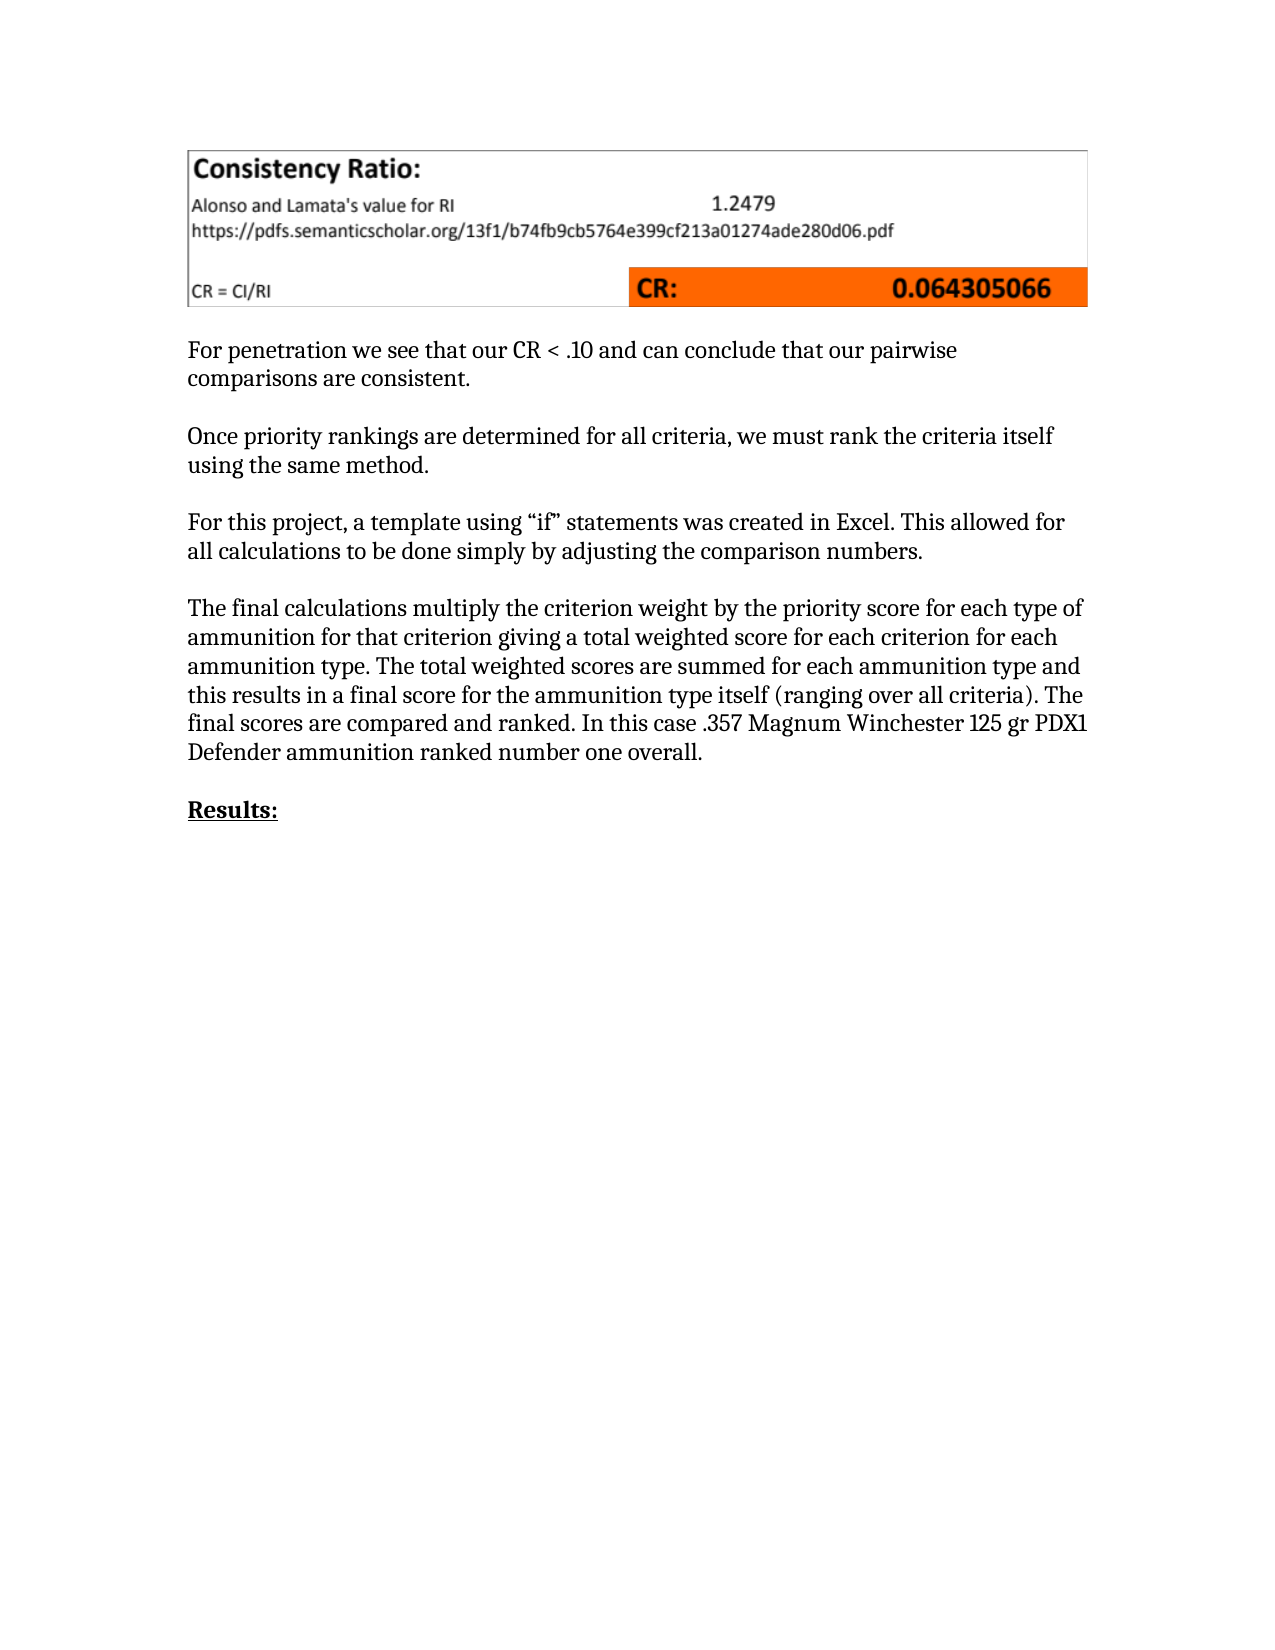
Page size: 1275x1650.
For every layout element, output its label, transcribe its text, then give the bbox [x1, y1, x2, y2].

text For penetration we see that our CR < .10 and can conclude that our pairwise comparisons are consistent. [187, 336, 1087, 393]
text For this project, a template using “if” statements was created in Excel. This allowed for all calculations to be done simply by adjusting the comparison numbers. [187, 508, 1087, 566]
text Once priority rankings are determined for all criteria, we must rank the criteria itself using the same method. [187, 422, 1087, 479]
text Results: [187, 796, 1087, 824]
text The final calculations multiply the criterion weight by the priority score for each type of ammunition for that criterion giving a total weighted score for each criterion for each ammunition type. The total weighted scores are summed for each ammunition type and this results in a final score for the ammunition type itself (ranging over all criteria). The final scores are compared and ranked. In this case .357 Magnum Winchester 125 gr PDX1 Defender ammunition ranked number one overall. [187, 594, 1087, 767]
